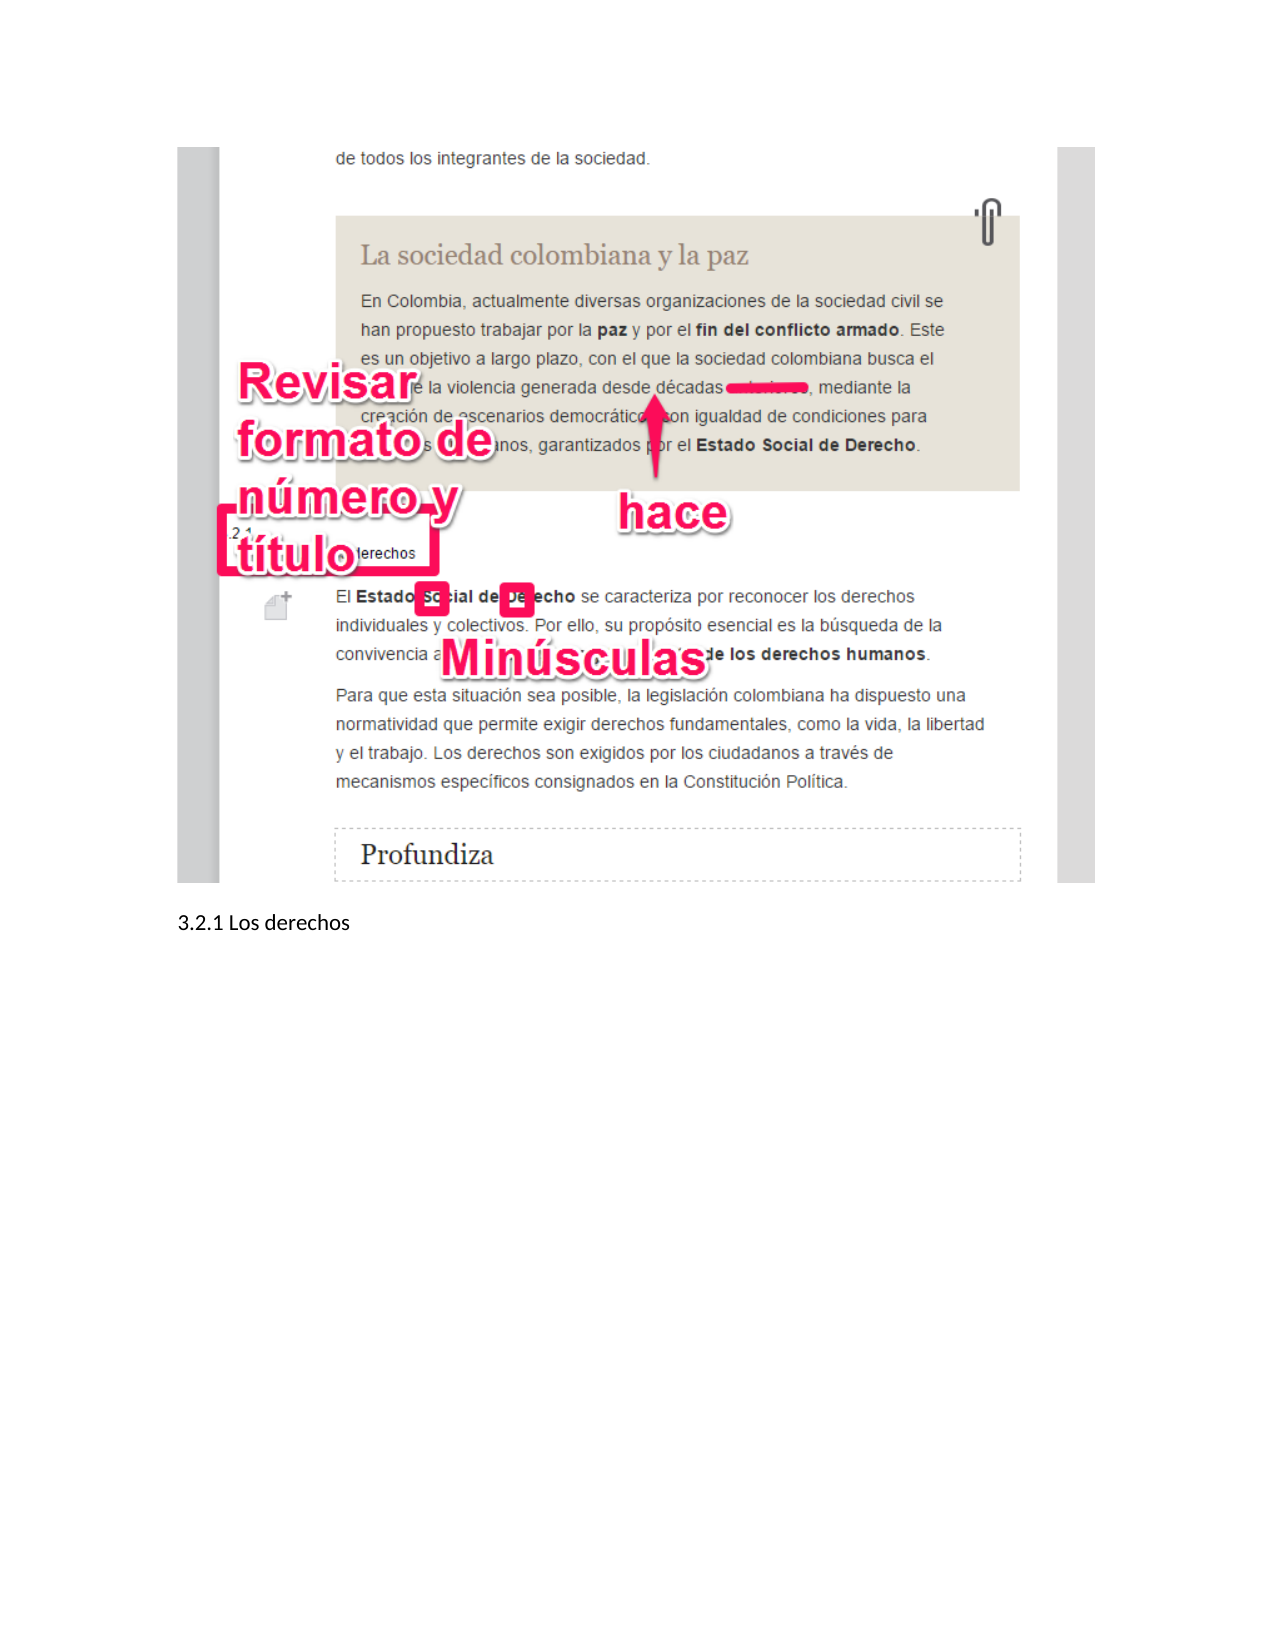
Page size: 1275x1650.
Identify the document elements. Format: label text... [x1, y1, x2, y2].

picture [177, 147, 1095, 883]
text 3.2.1 Los derechos [177, 908, 1098, 936]
